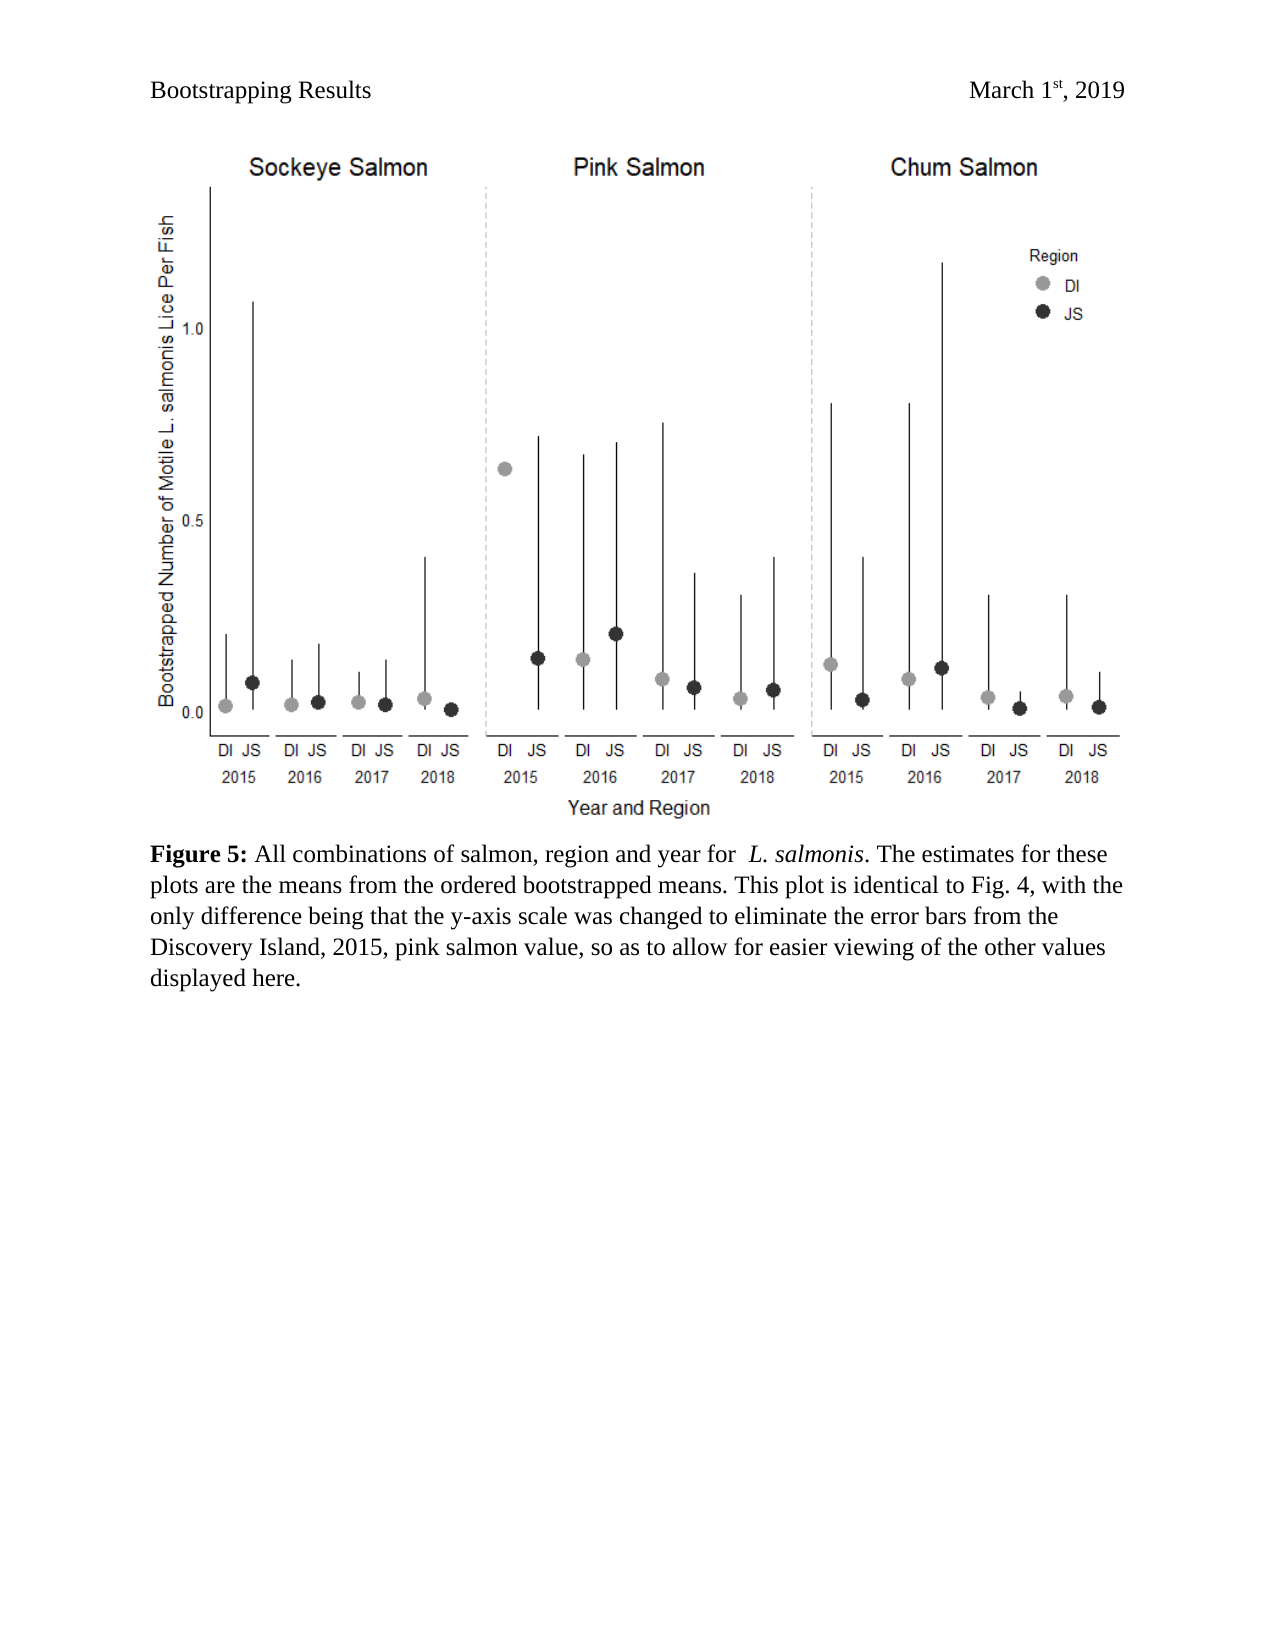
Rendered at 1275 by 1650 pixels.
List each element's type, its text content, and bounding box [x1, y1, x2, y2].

picture [150, 150, 1125, 821]
text Figure 5: All combinations of salmon, region and year for L. salmonis. The estimates for these plots are the means from the ordered bootstrapped means. This plot is identical to Fig. 4, with the only difference being that the y-axis scale was changed to eliminate the error bars from the Discovery Island, 2015, pink salmon value, so as to allow for easier viewing of the other values displayed here. [150, 839, 1125, 992]
